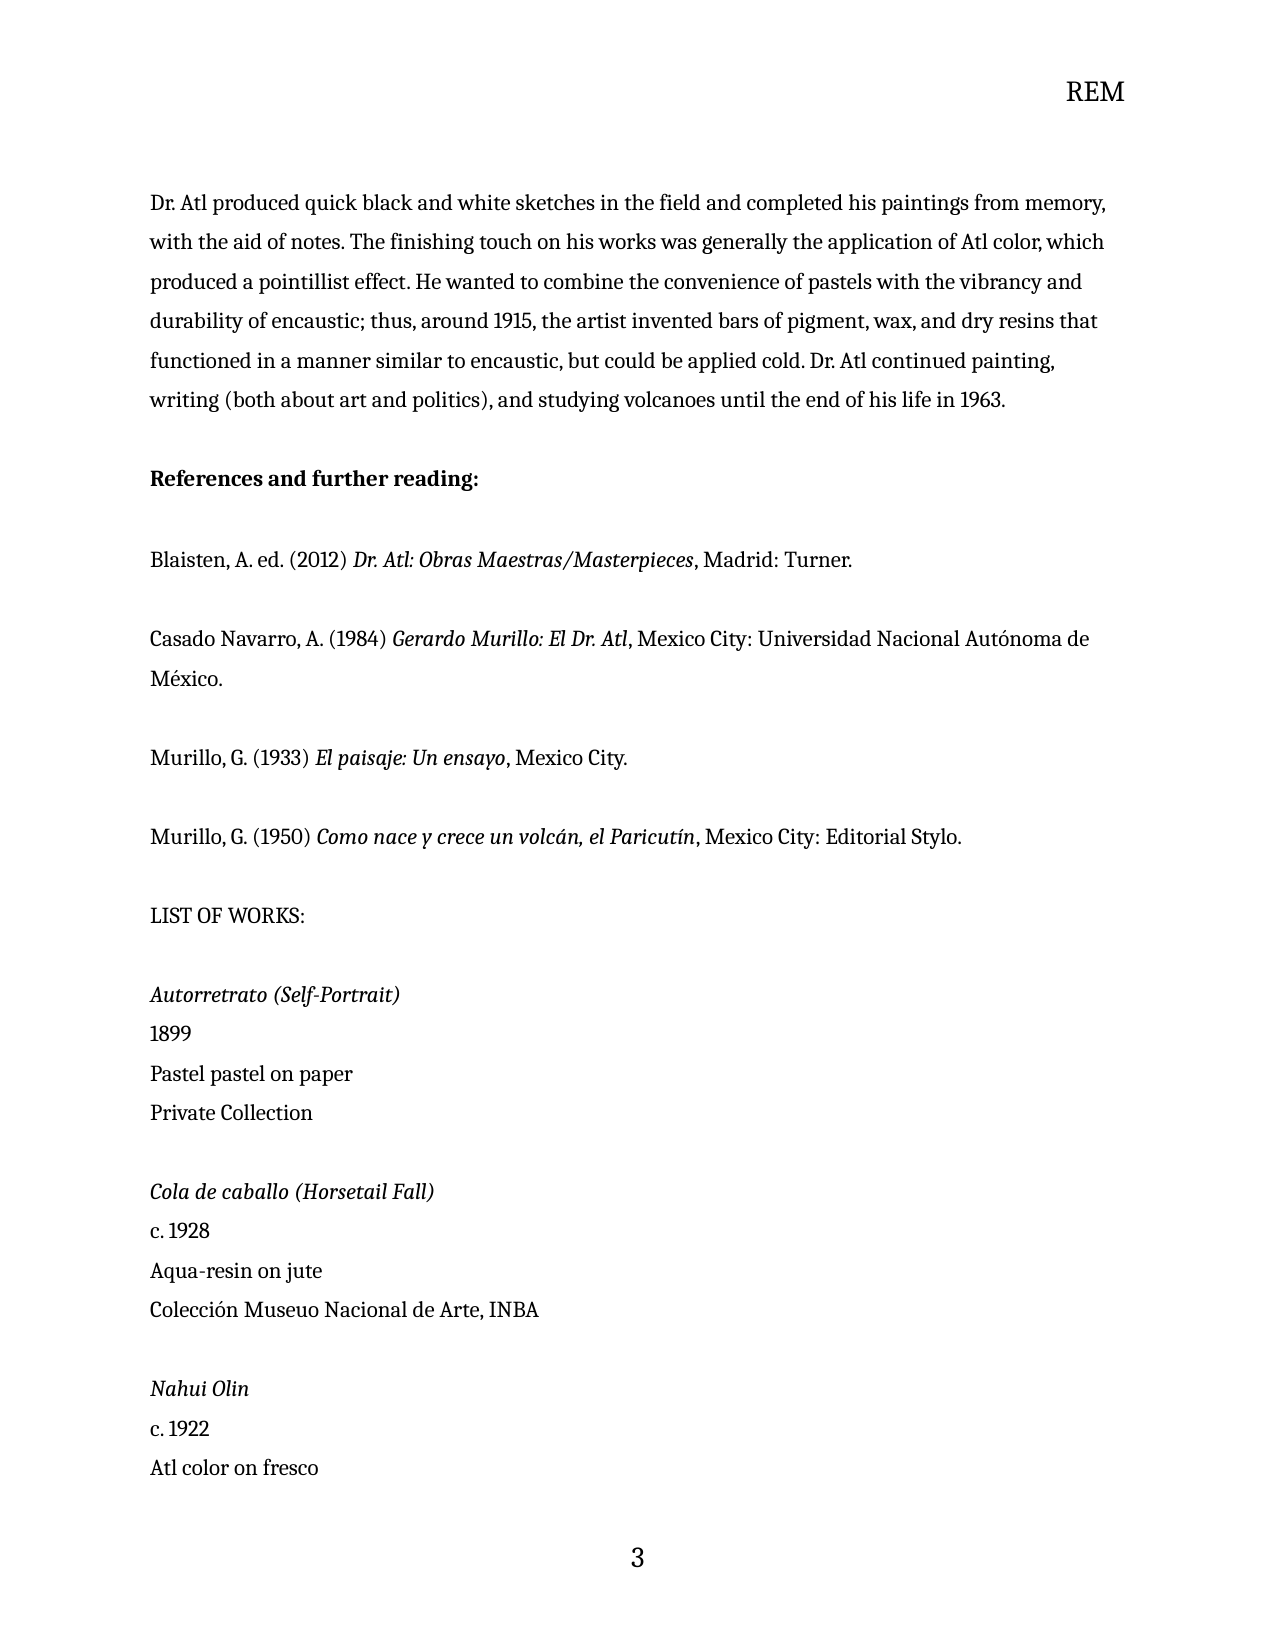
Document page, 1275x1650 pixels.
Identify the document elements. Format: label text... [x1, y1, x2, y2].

text Casado Navarro, A. (1984) Gerardo Murillo: El Dr. Atl, Mexico City: Universidad Nacional Autónoma de México. [150, 626, 1125, 692]
text c. 1922 [150, 1416, 1125, 1442]
text Autorretrato (Self-Portrait) [150, 981, 1125, 1008]
text Pastel pastel on paper [150, 1060, 1125, 1087]
text References and further reading: [150, 466, 1125, 492]
text Blaisten, A. ed. (2012) Dr. Atl: Obras Maestras/Masterpieces, Madrid: Turner. [150, 547, 1125, 573]
text Cola de caballo (Horsetail Fall) [150, 1179, 1125, 1205]
text Atl color on fresco [150, 1455, 1125, 1482]
text Dr. Atl produced quick black and white sketches in the field and completed his paintings from memory, with the aid of notes. The finishing touch on his works was generally the application of Atl color, which produced a pointillist effect. He wanted to combine the convenience of pastels with the vibrancy and durability of encaustic; thus, around 1915, the artist invented bars of pigment, wax, and dry resins that functioned in a manner similar to encaustic, but could be applied cold. Dr. Atl continued painting, writing (both about art and politics), and studying volcanoes until the end of his life in 1963. [150, 189, 1125, 413]
text Murillo, G. (1950) Como nace y crece un volcán, el Paricutín, Mexico City: Editorial Stylo. [150, 823, 1125, 850]
text 1899 [150, 1021, 1125, 1047]
text LIST OF WORKS: [150, 902, 1125, 929]
text Murillo, G. (1933) El paisaje: Un ensayo, Mexico City. [150, 744, 1125, 771]
text Colección Museuo Nacional de Arte, INBA [150, 1297, 1125, 1324]
text c. 1928 [150, 1218, 1125, 1245]
text Nahui Olin [150, 1376, 1125, 1403]
text Private Collection [150, 1100, 1125, 1126]
text Aqua-resin on jute [150, 1258, 1125, 1284]
